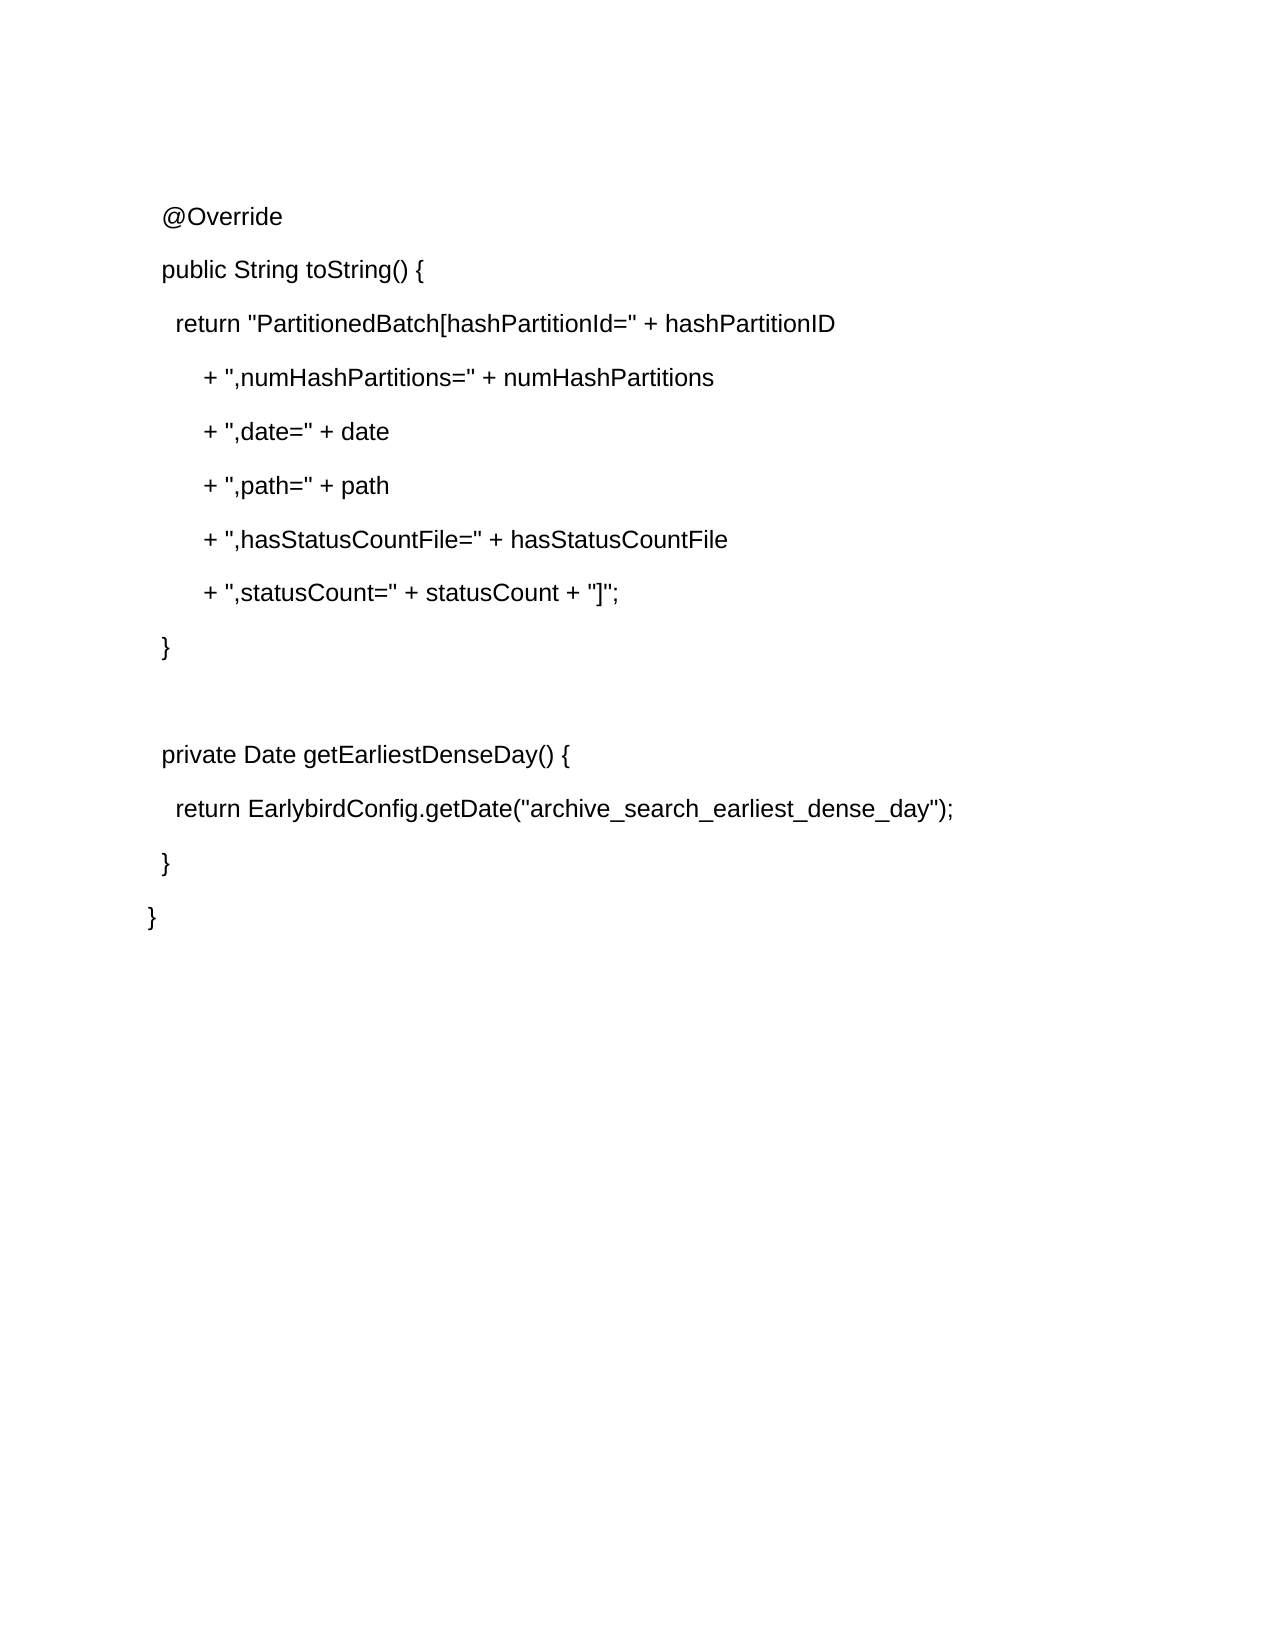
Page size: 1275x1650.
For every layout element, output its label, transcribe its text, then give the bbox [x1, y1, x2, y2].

text } [148, 632, 1127, 661]
text return "PartitionedBatch[hashPartitionId=" + hashPartitionID [148, 309, 1127, 338]
text + ",numHashPartitions=" + numHashPartitions [148, 363, 1127, 392]
text } [148, 848, 1127, 876]
text } [148, 902, 1127, 930]
text @Override [148, 201, 1127, 230]
text public String toString() { [148, 255, 1127, 284]
text + ",date=" + date [148, 417, 1127, 446]
text + ",hasStatusCountFile=" + hasStatusCountFile [148, 524, 1127, 553]
text private Date getEarliestDenseDay() { [148, 740, 1127, 769]
text + ",statusCount=" + statusCount + "]"; [148, 578, 1127, 607]
text return EarlybirdConfig.getDate("archive_search_earliest_dense_day"); [148, 794, 1127, 823]
text + ",path=" + path [148, 471, 1127, 499]
